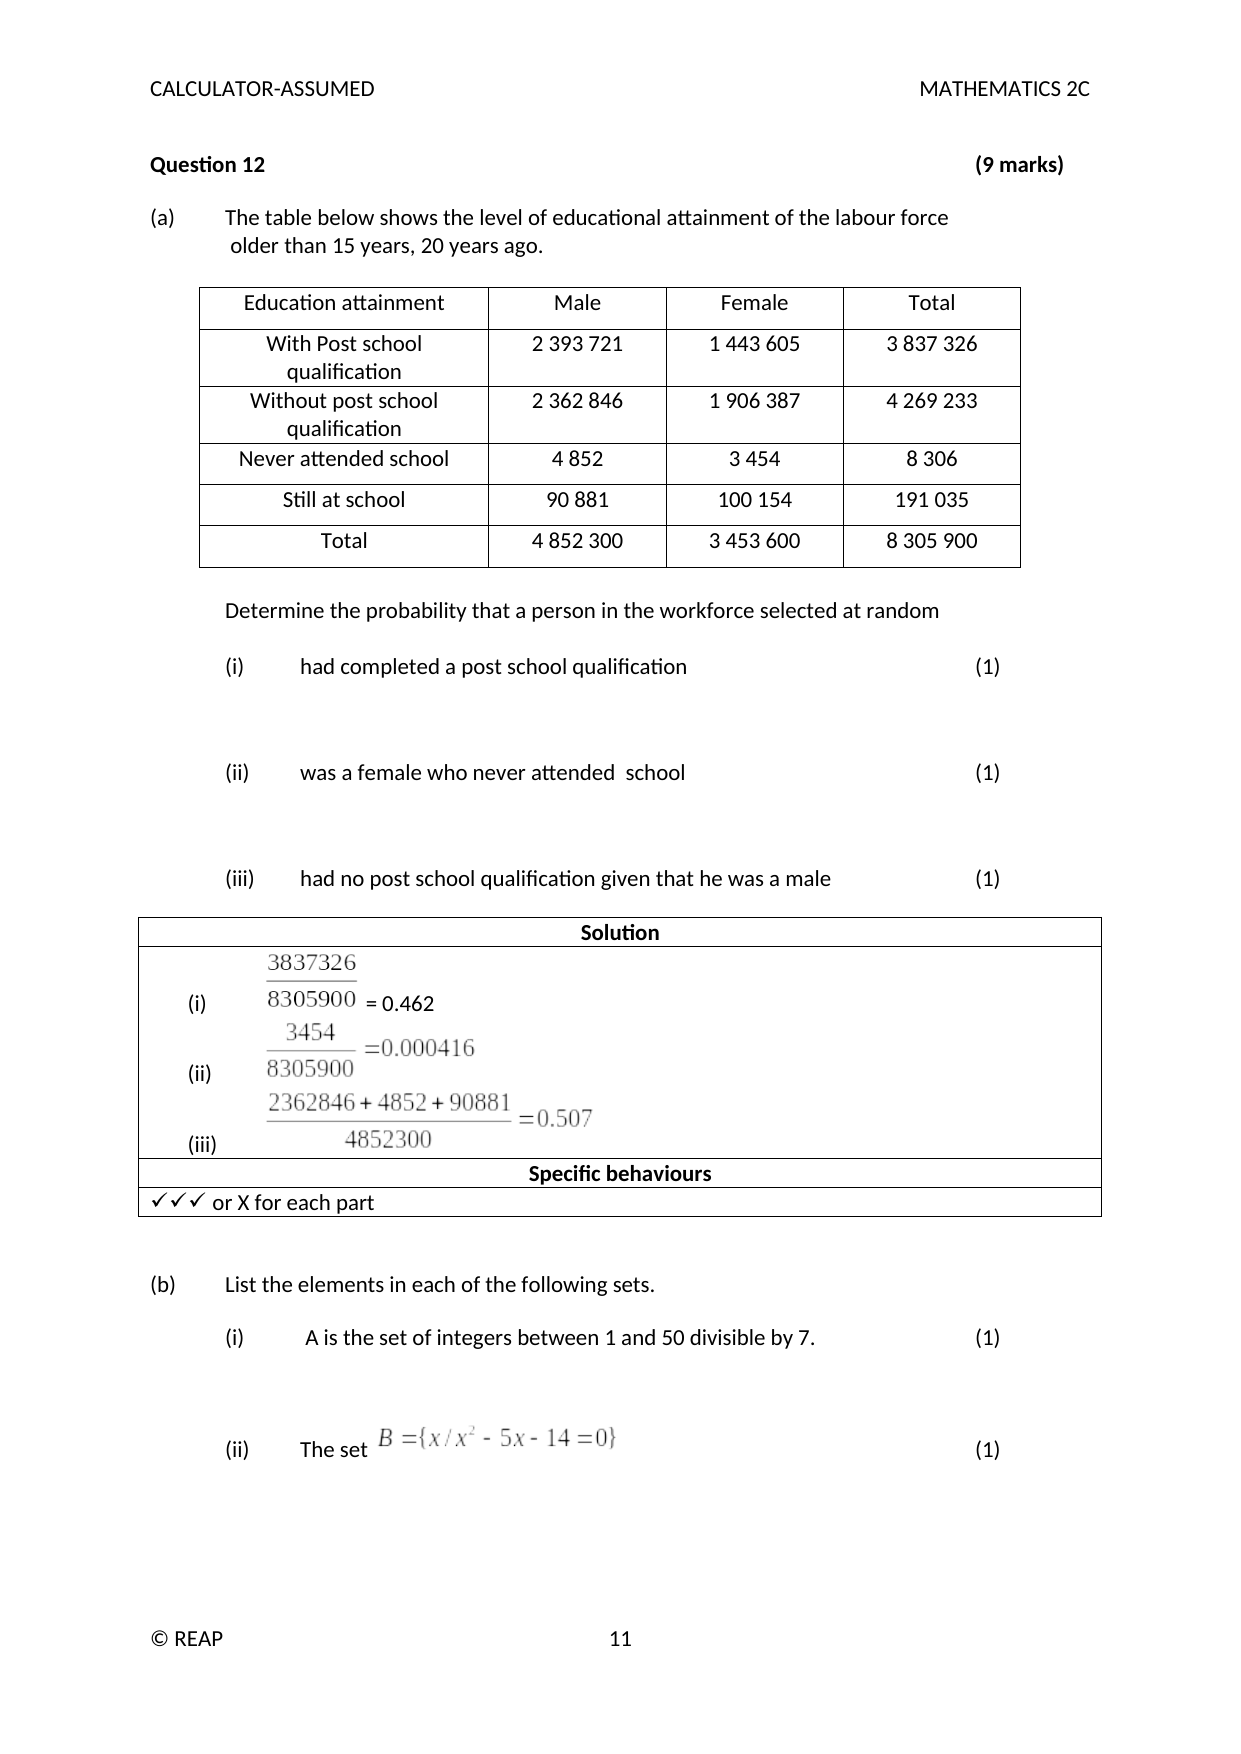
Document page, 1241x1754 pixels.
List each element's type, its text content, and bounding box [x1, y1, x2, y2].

table_cell 1 443 605 [667, 330, 843, 386]
table_cell With Post school qualification [200, 330, 488, 386]
text older than 15 years, 20 years ago. [150, 231, 1090, 259]
table_cell 100 154 [667, 485, 843, 525]
list was a female who never attended school (1) [225, 758, 1090, 786]
table_cell Still at school [200, 485, 488, 525]
table_cell 1 906 387 [667, 387, 843, 443]
table_header Total [844, 288, 1020, 328]
table_cell 4 852 [489, 444, 666, 484]
table_cell 4 852 300 [489, 526, 666, 567]
table_cell = 0.462 [139, 947, 1101, 1158]
table_header Female [667, 288, 843, 328]
table_cell Total [200, 526, 488, 567]
text (b) List the elements in each of the following sets. [150, 1270, 1090, 1298]
text Question 12 (9 marks) [150, 150, 1090, 178]
table_cell Without post school qualification [200, 387, 488, 443]
table_cell 2 393 721 [489, 330, 666, 386]
list (i) A is the set of integers between 1 and 50 divisible by 7. (1) [225, 1323, 1090, 1351]
table_cell 8 306 [844, 444, 1020, 484]
list (ii) The set (1) [225, 1420, 1090, 1463]
table_cell 3 453 600 [667, 526, 843, 567]
text Determine the probability that a person in the workforce selected at random [150, 596, 1090, 624]
table_cell 2 362 846 [489, 387, 666, 443]
list had completed a post school qualification (1) [225, 652, 1090, 680]
table_cell 3 454 [667, 444, 843, 484]
table_cell 8 305 900 [844, 526, 1020, 567]
table_cell 4 269 233 [844, 387, 1020, 443]
table_header Education attainment [200, 288, 488, 328]
table_cell 90 881 [489, 485, 666, 525]
table_cell 3 837 326 [844, 330, 1020, 386]
list had no post school qualification given that he was a male (1) [225, 864, 1090, 892]
text (a) The table below shows the level of educational attainment of the labour force [150, 203, 1090, 231]
table_cell Never attended school [200, 444, 488, 484]
table_cell 191 035 [844, 485, 1020, 525]
table_header Male [489, 288, 666, 328]
table_header Solution [139, 918, 1101, 946]
table_cell or X for each part [139, 1188, 1101, 1216]
table_cell Specific behaviours [139, 1159, 1101, 1187]
